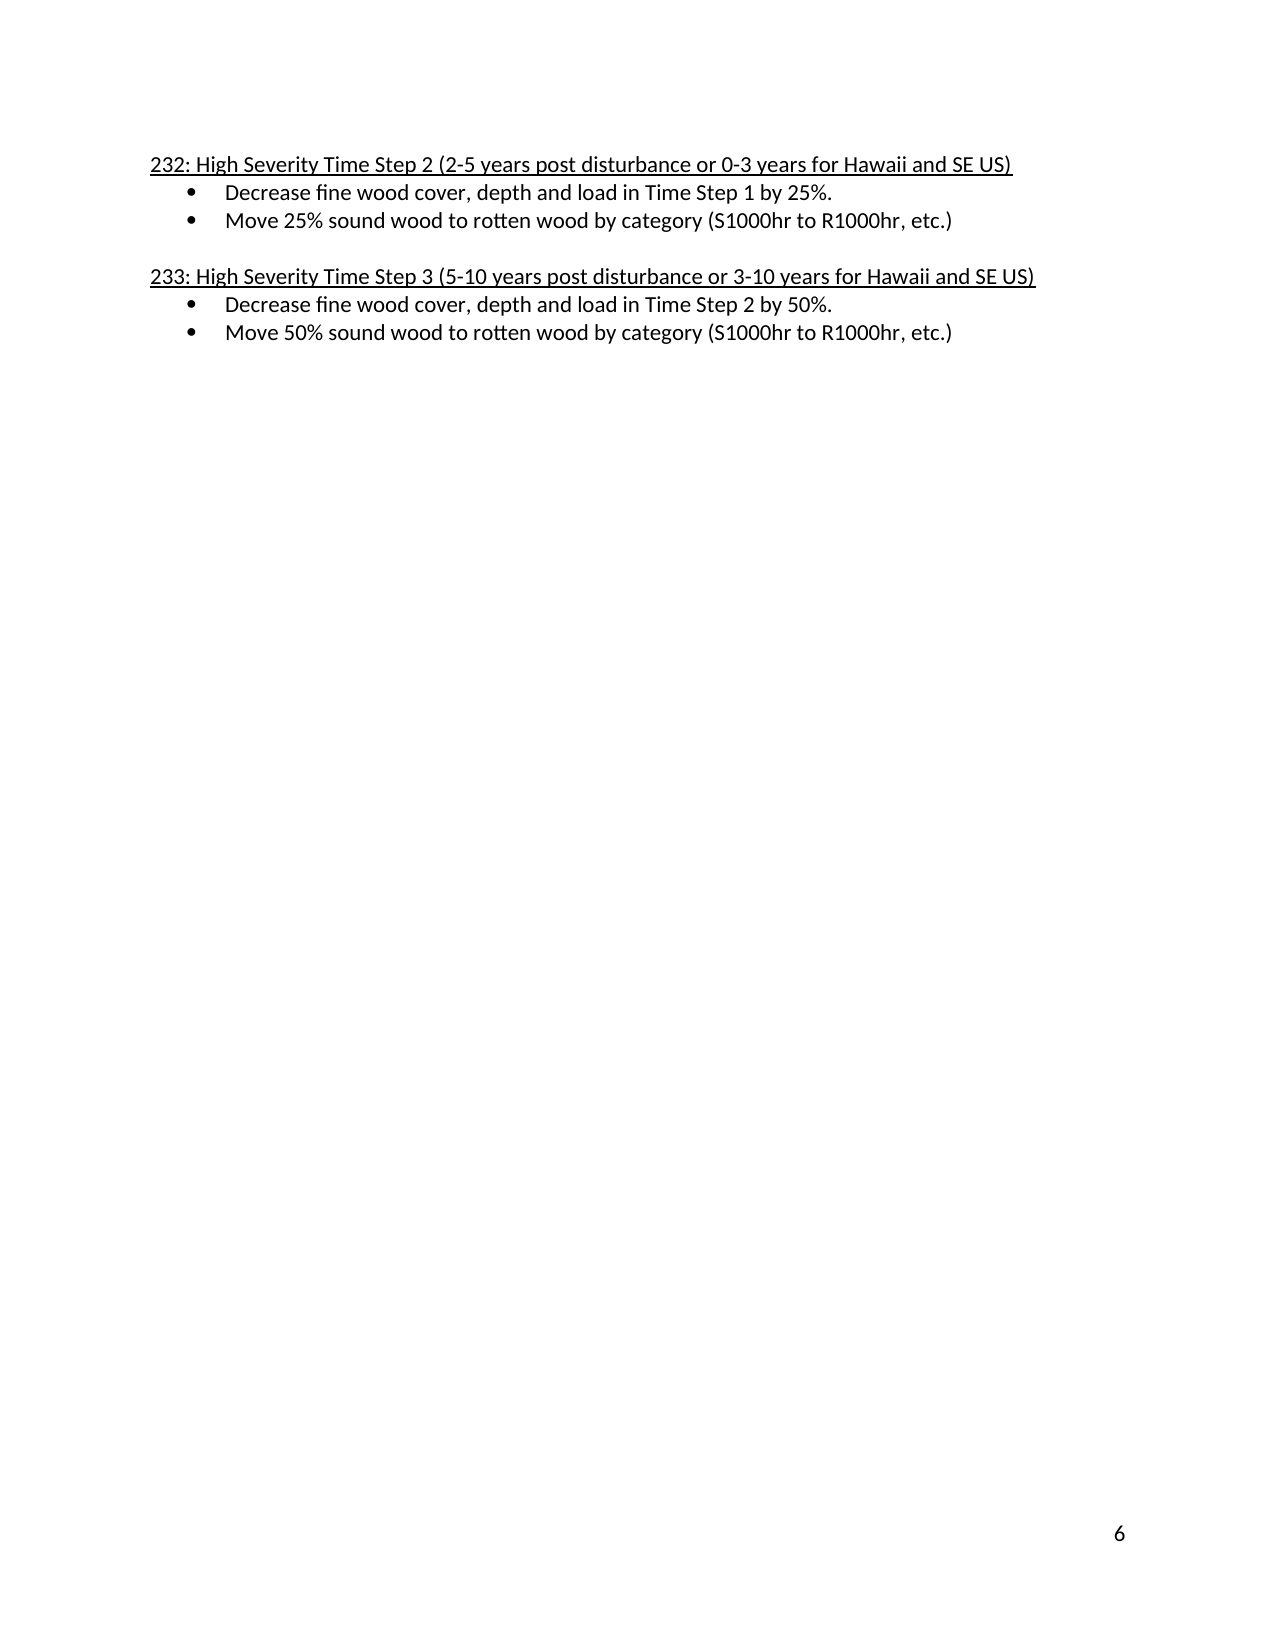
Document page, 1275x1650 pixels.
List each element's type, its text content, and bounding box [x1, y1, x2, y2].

list Decrease fine wood cover, depth and load in Time Step 1 by 25%. [187, 178, 1125, 206]
list Move 50% sound wood to rotten wood by category (S1000hr to R1000hr, etc.) [187, 318, 1125, 346]
list Decrease fine wood cover, depth and load in Time Step 2 by 50%. [187, 290, 1125, 318]
text 232: High Severity Time Step 2 (2-5 years post disturbance or 0-3 years for Hawaii and SE US) [150, 150, 1125, 178]
list Move 25% sound wood to rotten wood by category (S1000hr to R1000hr, etc.) [187, 206, 1125, 234]
text 233: High Severity Time Step 3 (5-10 years post disturbance or 3-10 years for Hawaii and SE US) [150, 262, 1125, 290]
